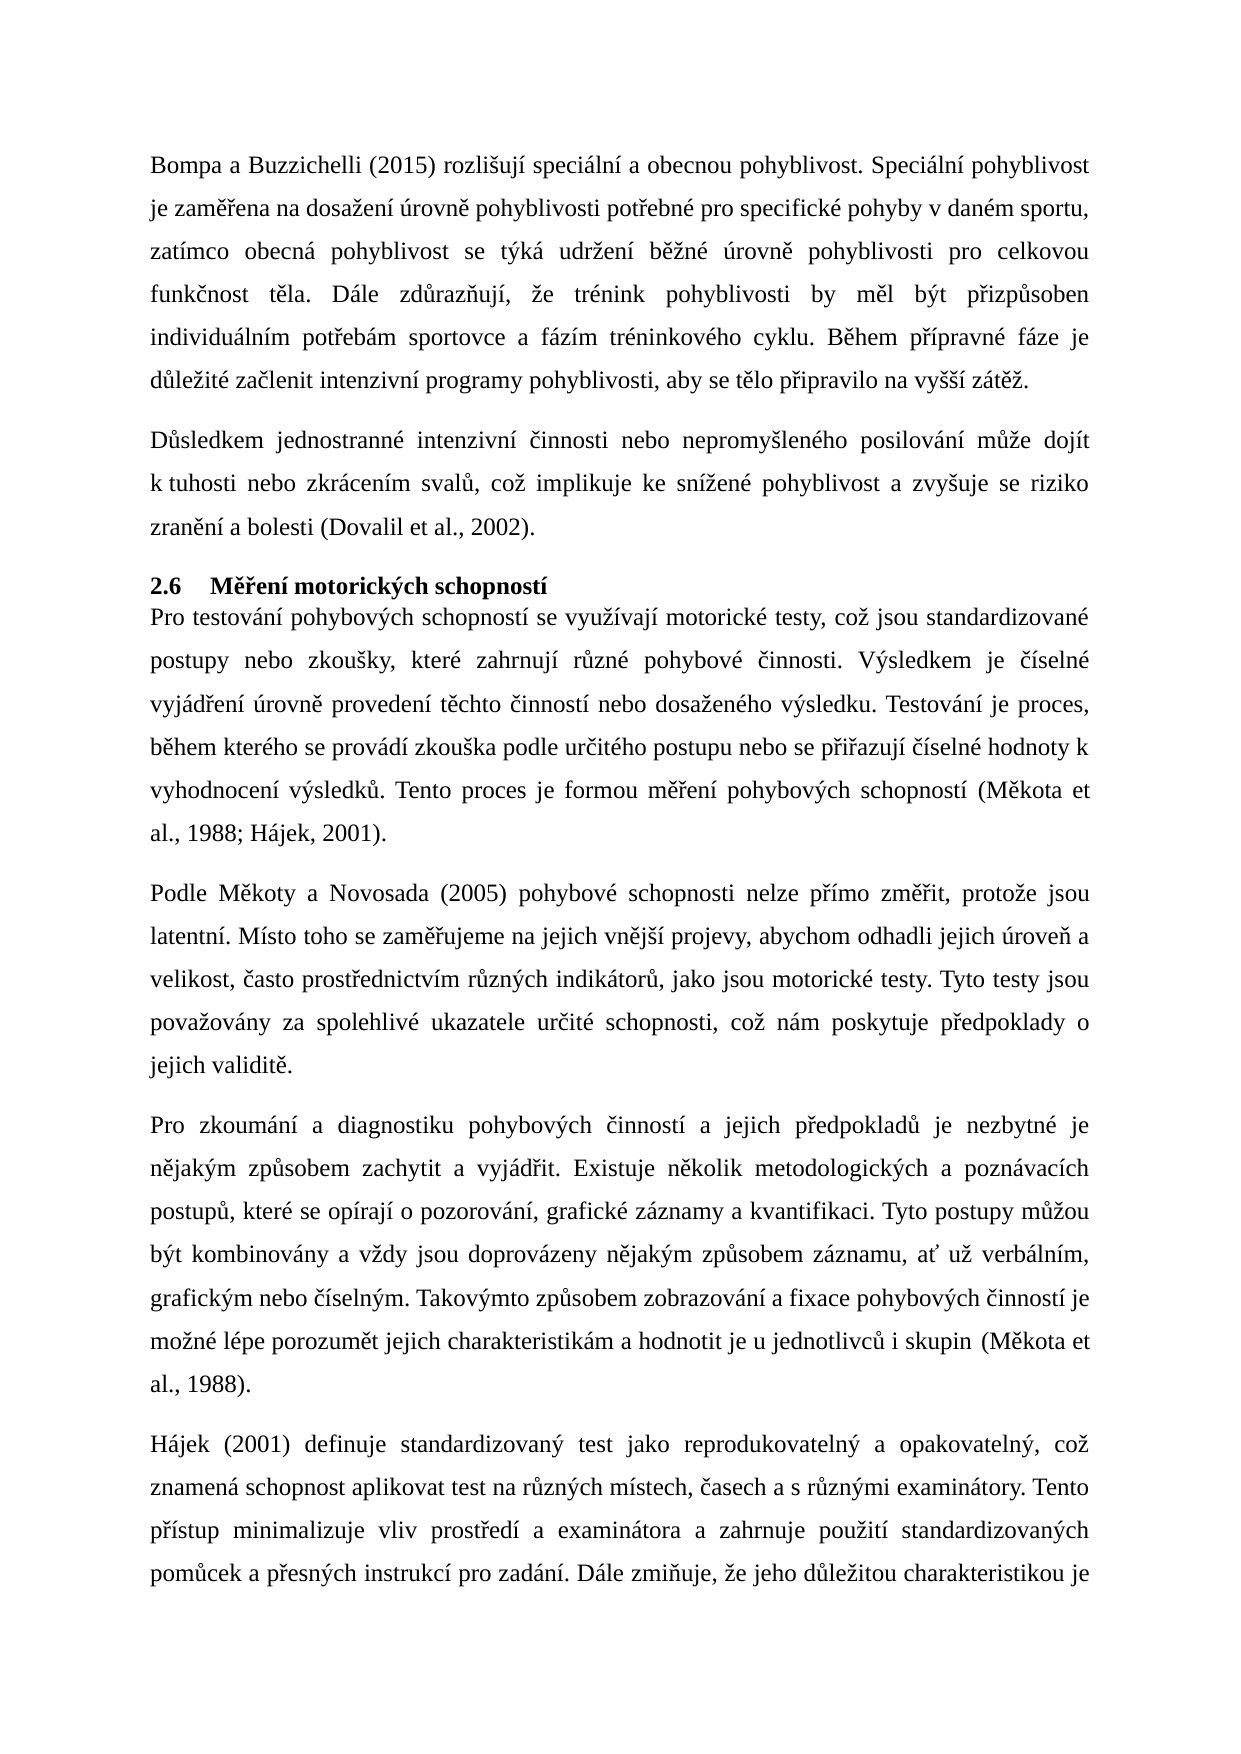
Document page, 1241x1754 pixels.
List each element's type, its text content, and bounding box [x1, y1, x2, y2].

text Důsledkem jednostranné intenzivní činnosti nebo nepromyšleného posilování může dojít k tuhosti nebo zkrácením svalů, což implikuje ke snížené pohyblivost a zvyšuje se riziko zranění a bolesti (Dovalil et al., 2002). [150, 425, 1090, 540]
text Pro zkoumání a diagnostiku pohybových činností a jejich předpokladů je nezbytné je nějakým způsobem zachytit a vyjádřit. Existuje několik metodologických a poznávacích postupů, které se opírají o pozorování, grafické záznamy a kvantifikaci. Tyto postupy můžou být kombinovány a vždy jsou doprovázeny nějakým způsobem záznamu, ať už verbálním, grafickým nebo číselným. Takovýmto způsobem zobrazování a fixace pohybových činností je možné lépe porozumět jejich charakteristikám a hodnotit je u jednotlivců i skupin (Měkota et al., 1988). [150, 1110, 1090, 1398]
text Pro testování pohybových schopností se využívají motorické testy, což jsou standardizované postupy nebo zkoušky, které zahrnují různé pohybové činnosti. Výsledkem je číselné vyjádření úrovně provedení těchto činností nebo dosaženého výsledku. Testování je proces, během kterého se provádí zkouška podle určitého postupu nebo se přiřazují číselné hodnoty k vyhodnocení výsledků. Tento proces je formou měření pohybových schopností (Měkota et al., 1988; Hájek, 2001). [150, 602, 1090, 847]
subtitle Měření motorických schopností [150, 571, 1090, 600]
text Bompa a Buzzichelli (2015) rozlišují speciální a obecnou pohyblivost. Speciální pohyblivost je zaměřena na dosažení úrovně pohyblivosti potřebné pro specifické pohyby v daném sportu, zatímco obecná pohyblivost se týká udržení běžné úrovně pohyblivosti pro celkovou funkčnost těla. Dále zdůrazňují, že trénink pohyblivosti by měl být přizpůsoben individuálním potřebám sportovce a fázím tréninkového cyklu. Během přípravné fáze je důležité začlenit intenzivní programy pohyblivosti, aby se tělo připravilo na vyšší zátěž. [150, 150, 1090, 394]
text Podle Měkoty a Novosada (2005) pohybové schopnosti nelze přímo změřit, protože jsou latentní. Místo toho se zaměřujeme na jejich vnější projevy, abychom odhadli jejich úroveň a velikost, často prostřednictvím různých indikátorů, jako jsou motorické testy. Tyto testy jsou považovány za spolehlivé ukazatele určité schopnosti, což nám poskytuje předpoklady o jejich validitě. [150, 878, 1090, 1079]
